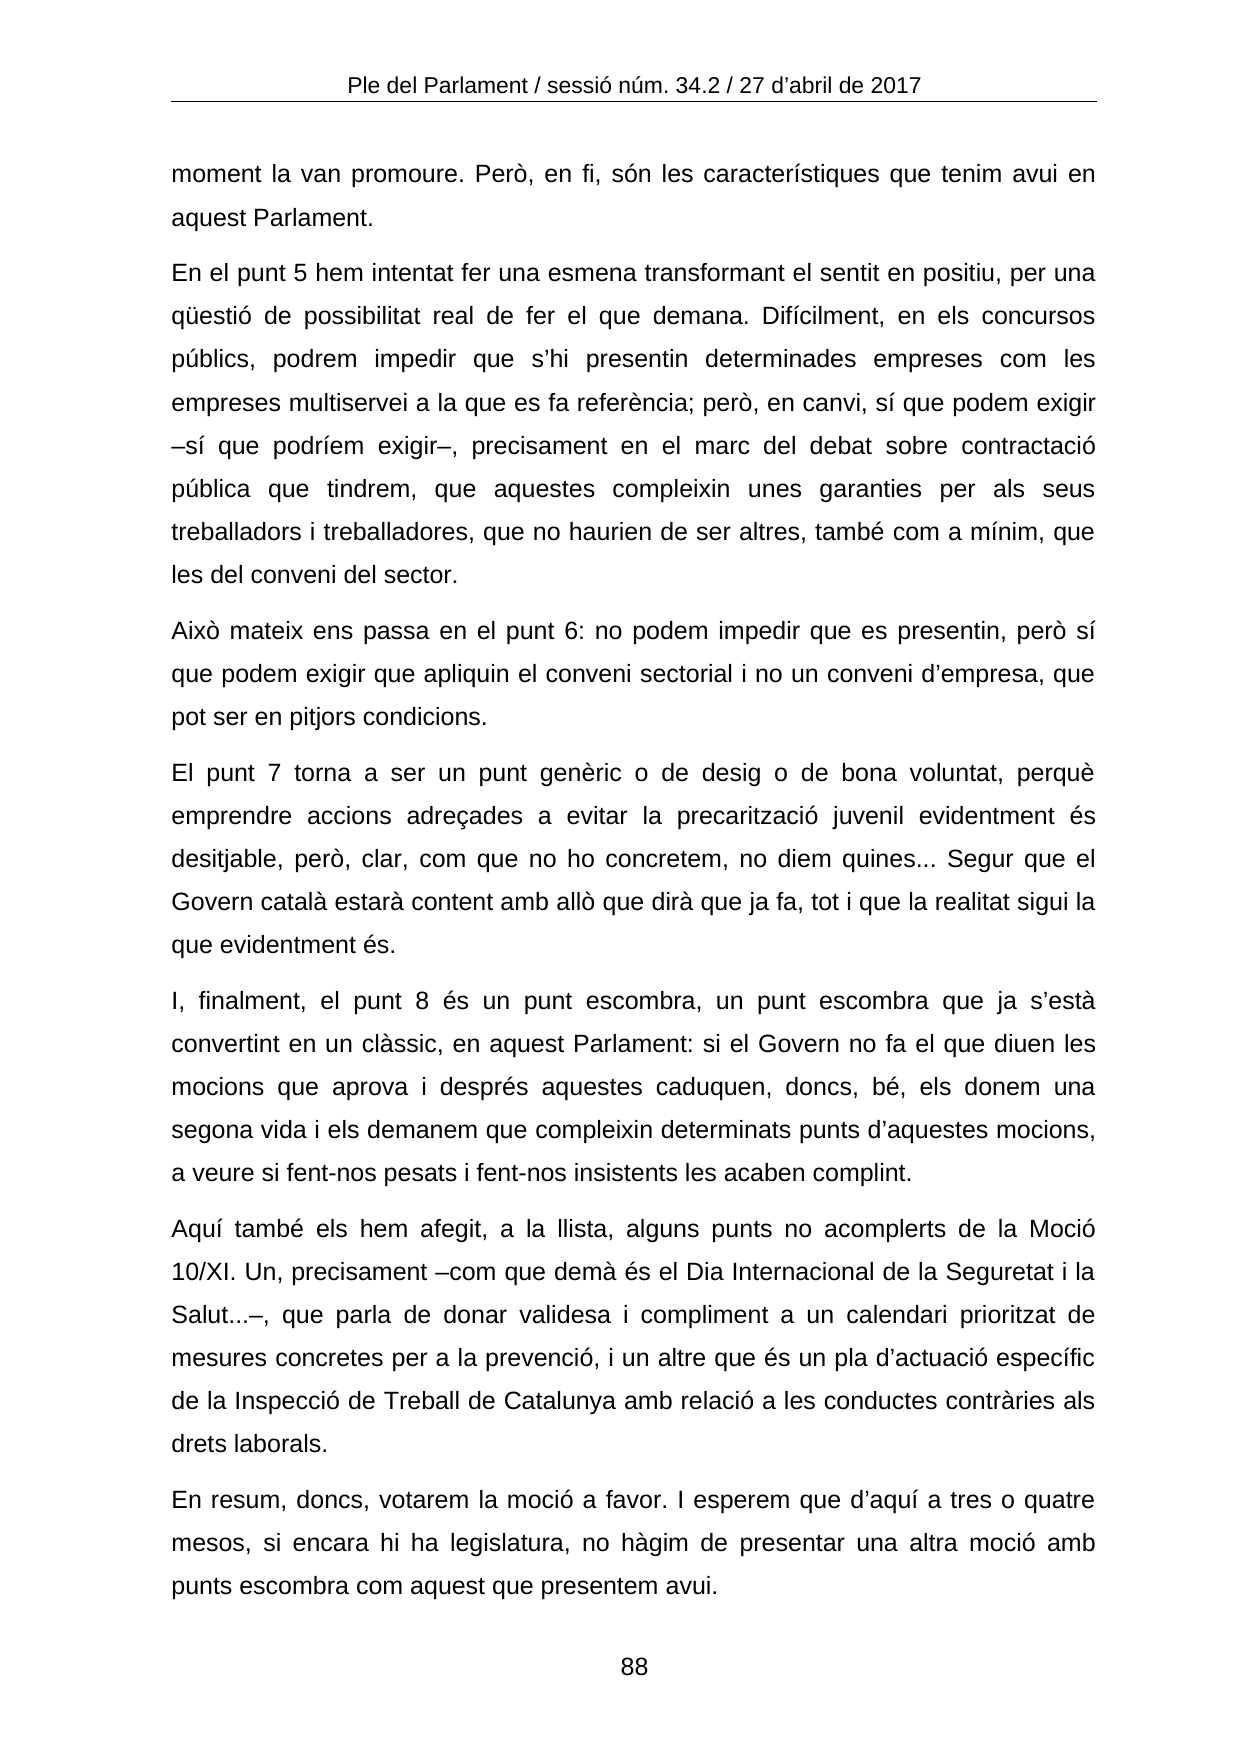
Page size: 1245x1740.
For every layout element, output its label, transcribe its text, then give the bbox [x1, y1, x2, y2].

text En resum, doncs, votarem la moció a favor. I esperem que d’aquí a tres o quatre mesos, si encara hi ha legislatura, no hàgim de presentar una altra moció amb punts escombra com aquest que presentem avui. [171, 1485, 1097, 1600]
text El punt 7 torna a ser un punt genèric o de desig o de bona voluntat, perquè emprendre accions adreçades a evitar la precarització juvenil evidentment és desitjable, però, clar, com que no ho concretem, no diem quines... Segur que el Govern català estarà content amb allò que dirà que ja fa, tot i que la realitat sigui la que evidentment és. [171, 758, 1097, 959]
text Aquí també els hem afegit, a la llista, alguns punts no acomplerts de la Moció 10/XI. Un, precisament –com que demà és el Dia Internacional de la Seguretat i la Salut...–, que parla de donar validesa i compliment a un calendari prioritzat de mesures concretes per a la prevenció, i un altre que és un pla d’actuació específic de la Inspecció de Treball de Catalunya amb relació a les conductes contràries als drets laborals. [171, 1214, 1097, 1458]
text I, finalment, el punt 8 és un punt escombra, un punt escombra que ja s’està convertint en un clàssic, en aquest Parlament: si el Govern no fa el que diuen les mocions que aprova i després aquestes caduquen, doncs, bé, els donem una segona vida i els demanem que compleixin determinats punts d’aquestes mocions, a veure si fent-nos pesats i fent-nos insistents les acaben complint. [171, 986, 1097, 1187]
text En el punt 5 hem intentat fer una esmena transformant el sentit en positiu, per una qüestió de possibilitat real de fer el que demana. Difícilment, en els concursos públics, podrem impedir que s’hi presentin determinades empreses com les empreses multiservei a la que es fa referència; però, en canvi, sí que podem exigir –sí que podríem exigir–, precisament en el marc del debat sobre contractació pública que tindrem, que aquestes compleixin unes garanties per als seus treballadors i treballadores, que no haurien de ser altres, també com a mínim, que les del conveni del sector. [171, 258, 1097, 589]
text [171, 159, 1097, 231]
text Això mateix ens passa en el punt 6: no podem impedir que es presentin, però sí que podem exigir que apliquin el conveni sectorial i no un conveni d’empresa, que pot ser en pitjors condicions. [171, 616, 1097, 731]
